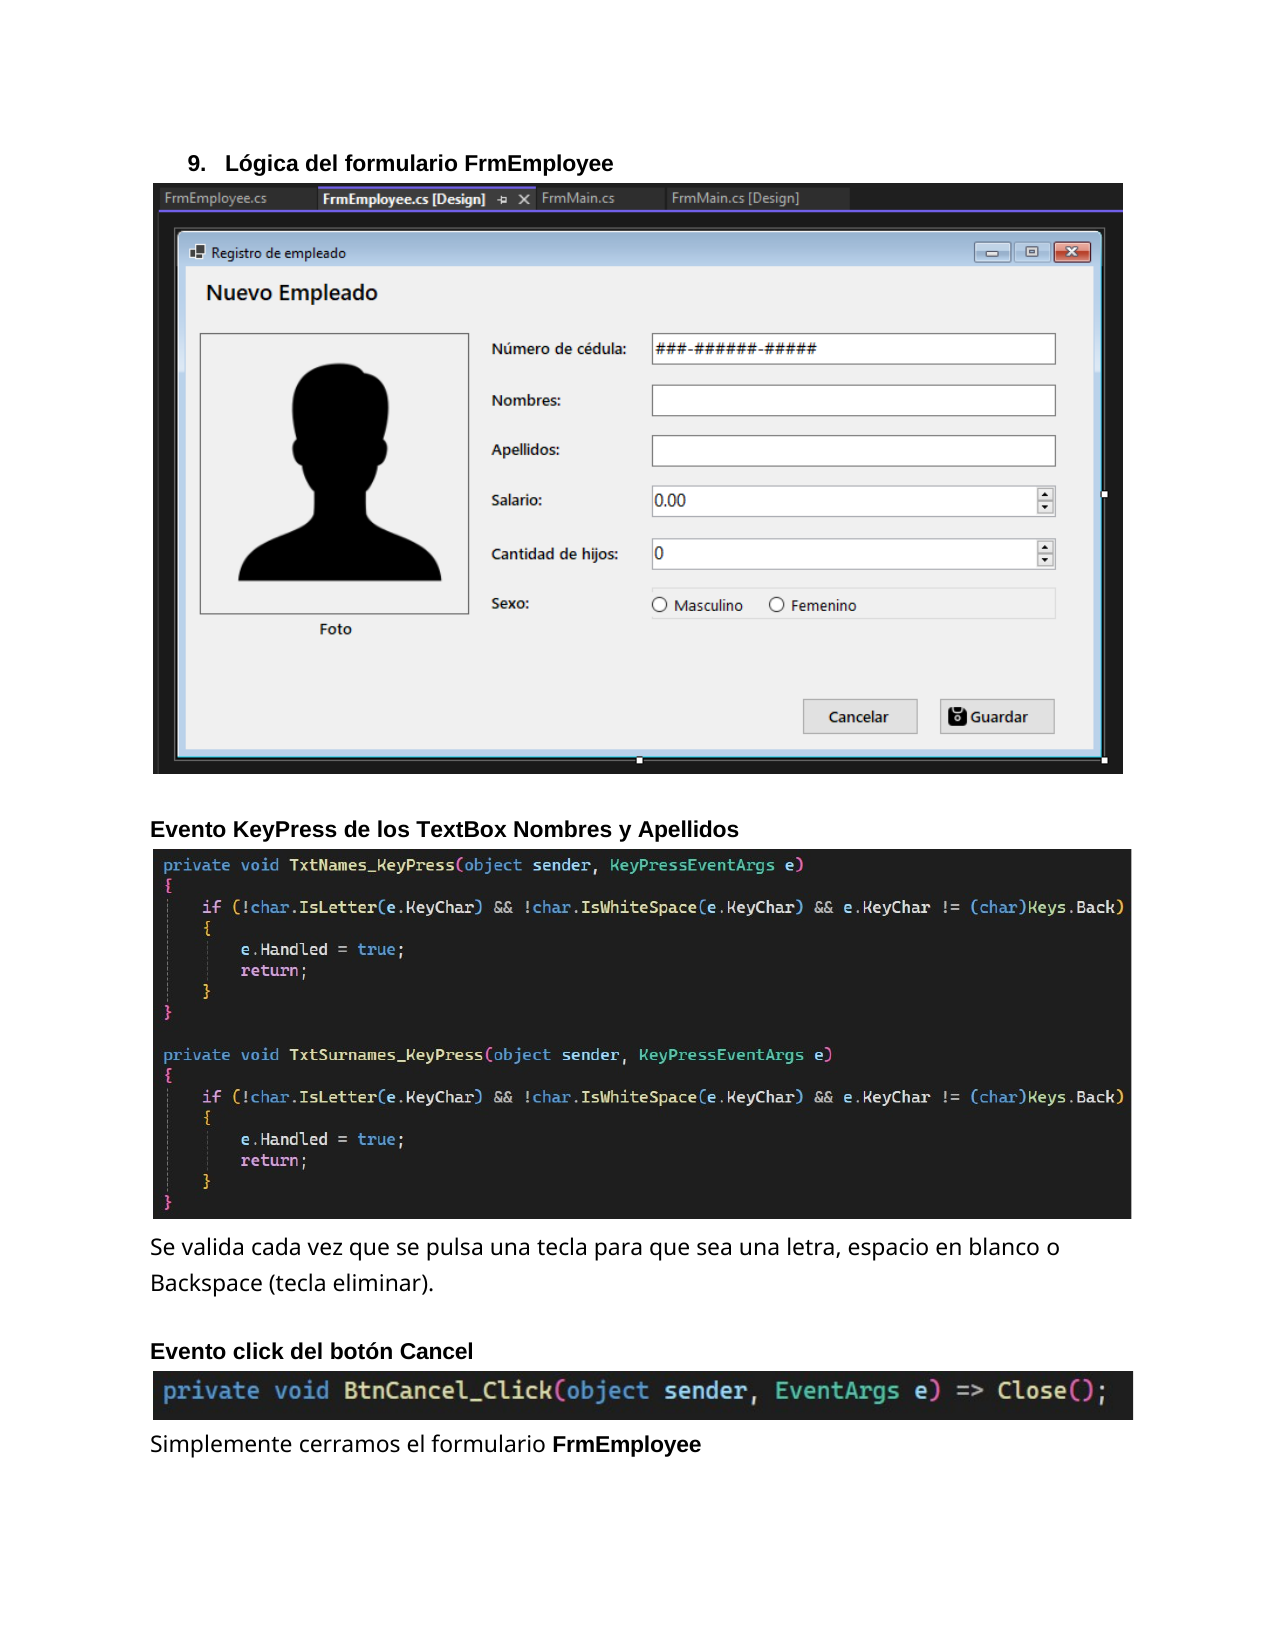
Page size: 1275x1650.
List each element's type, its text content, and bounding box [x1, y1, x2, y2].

list Lógica del formulario FrmEmployee [187, 150, 1139, 176]
text Simplemente cerramos el formulario FrmEmployee [150, 1377, 1139, 1459]
picture [153, 1371, 1134, 1377]
picture [153, 183, 1123, 774]
picture [153, 849, 1132, 1219]
text Evento click del botón Cancel [150, 1338, 1139, 1364]
text Evento KeyPress de los TextBox Nombres y Apellidos [150, 816, 1139, 843]
